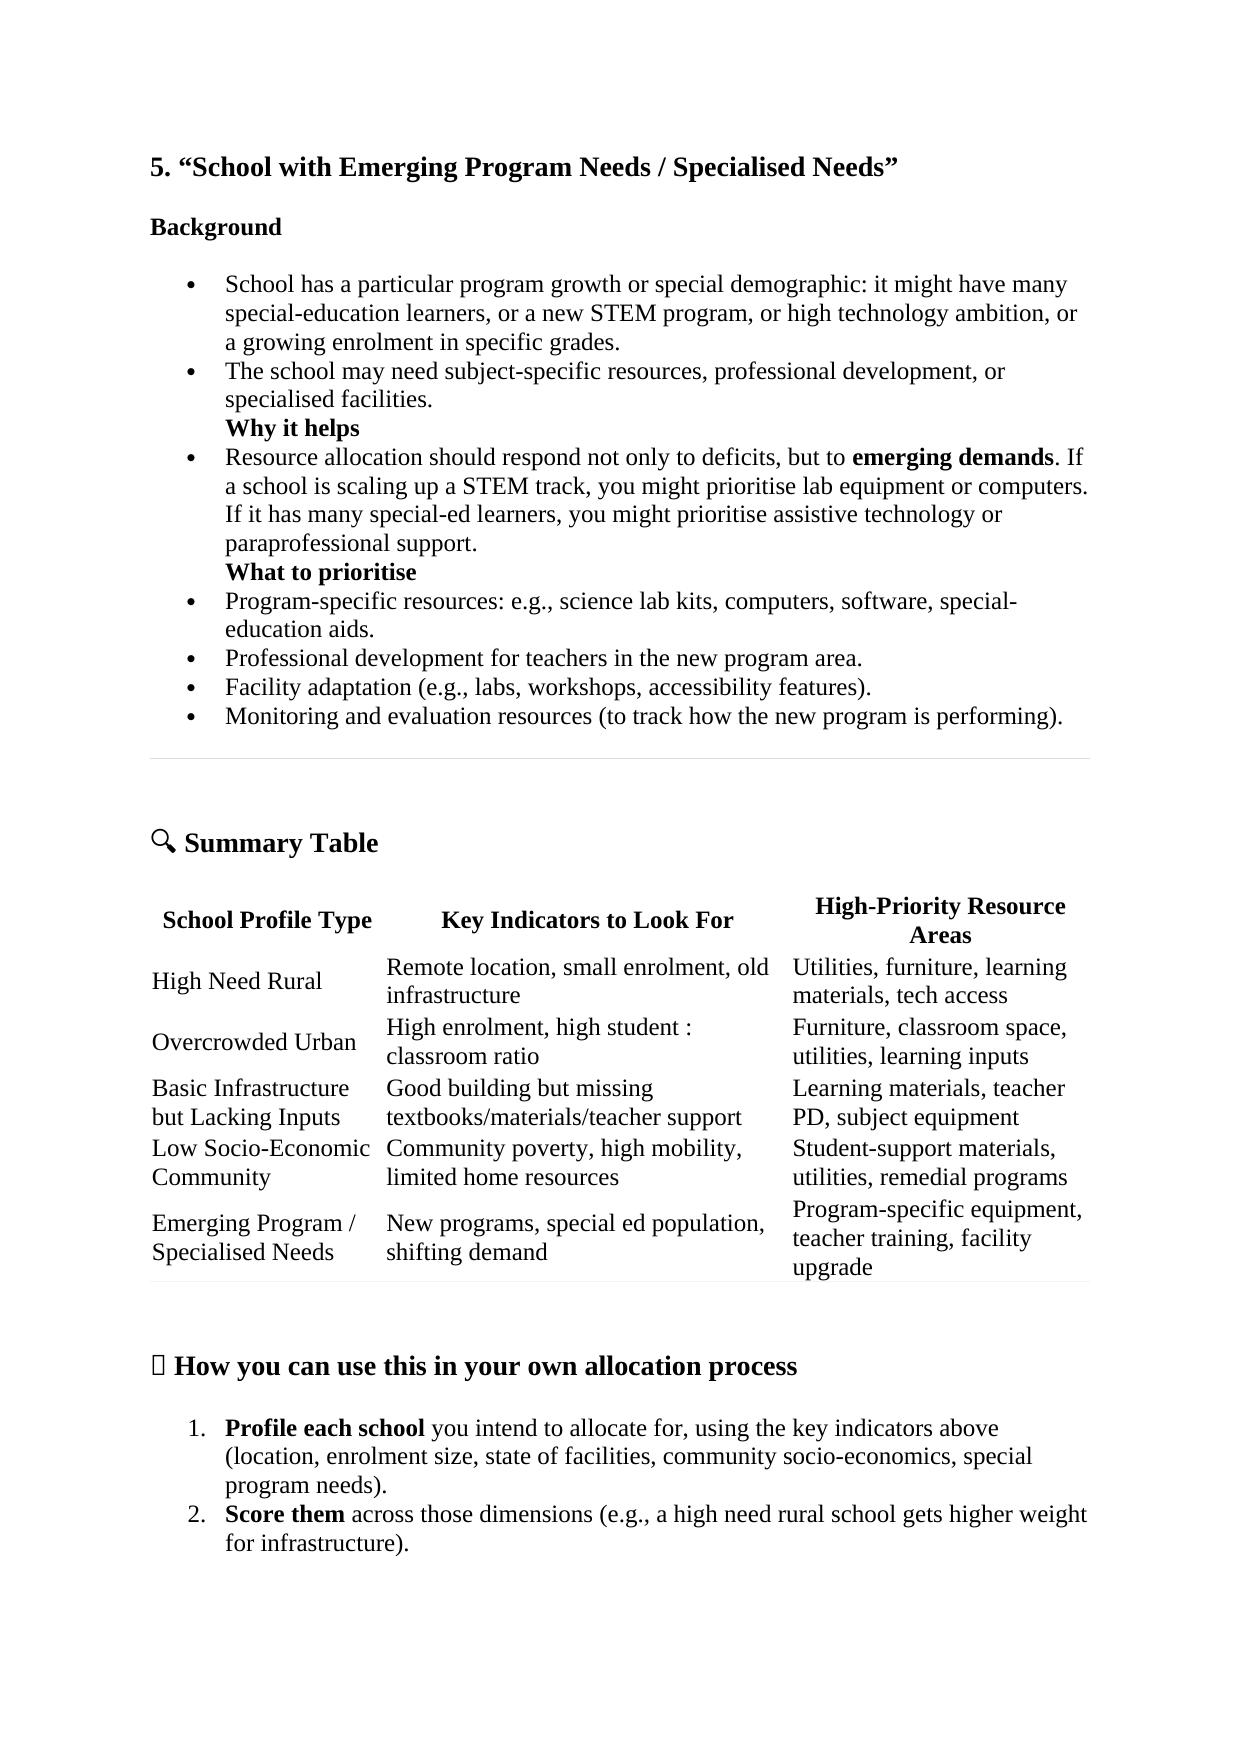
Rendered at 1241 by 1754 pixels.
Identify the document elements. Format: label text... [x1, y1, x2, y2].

list Resource allocation should respond not only to deficits, but to emerging demands. If a school is scaling up a STEM track, you might prioritise lab equipment or computers. If it has many special-ed learners, you might prioritise assistive technology or paraprofessional support. What to prioritise [187, 442, 1090, 586]
table_header School Profile Type [150, 889, 384, 950]
list Score them across those dimensions (e.g., a high need rural school gets higher weight for infrastructure). [187, 1499, 1090, 1556]
list The school may need subject-specific resources, professional development, or specialised facilities. Why it helps [187, 356, 1090, 442]
table_cell Overcrowded Urban [150, 1011, 384, 1071]
table_cell High Need Rural [150, 950, 384, 1011]
table_cell Program-specific equipment, teacher training, facility upgrade [791, 1193, 1090, 1281]
table_cell Emerging Program / Specialised Needs [150, 1193, 384, 1281]
table_cell Remote location, small enrolment, old infrastructure [385, 950, 791, 1011]
list Facility adaptation (e.g., labs, workshops, accessibility features). [187, 672, 1090, 701]
table_header High-Priority Resource Areas [791, 889, 1090, 950]
text ✅ How you can use this in your own allocation process [150, 1345, 1090, 1383]
table_cell Community poverty, high mobility, limited home resources [385, 1132, 791, 1192]
list School has a particular program growth or special demographic: it might have many special-education learners, or a new STEM program, or high technology ambition, or a growing enrolment in specific grades. [187, 269, 1090, 356]
text Background [150, 212, 1090, 240]
table_cell Basic Infrastructure but Lacking Inputs [150, 1071, 384, 1132]
table_cell High enrolment, high student : classroom ratio [385, 1011, 791, 1071]
list Monitoring and evaluation resources (to track how the new program is performing). [187, 701, 1090, 729]
table_cell New programs, special ed population, shifting demand [385, 1193, 791, 1281]
list Profile each school you intend to allocate for, using the key indicators above (location, enrolment size, state of facilities, community socio-economics, special program needs). [187, 1413, 1090, 1499]
table_cell Utilities, furniture, learning materials, tech access [791, 950, 1090, 1011]
table_header Key Indicators to Look For [385, 889, 791, 950]
table_cell Low Socio-Economic Community [150, 1132, 384, 1192]
text 5. “School with Emerging Program Needs / Specialised Needs” [150, 150, 1090, 182]
table_cell Student-support materials, utilities, remedial programs [791, 1132, 1090, 1192]
list Professional development for teachers in the new program area. [187, 643, 1090, 672]
list Program-specific resources: e.g., science lab kits, computers, software, special-education aids. [187, 586, 1090, 643]
text 🔍 Summary Table [150, 822, 1090, 860]
table_cell Learning materials, teacher PD, subject equipment [791, 1071, 1090, 1132]
table_cell Good building but missing textbooks/materials/teacher support [385, 1071, 791, 1132]
table_cell Furniture, classroom space, utilities, learning inputs [791, 1011, 1090, 1071]
